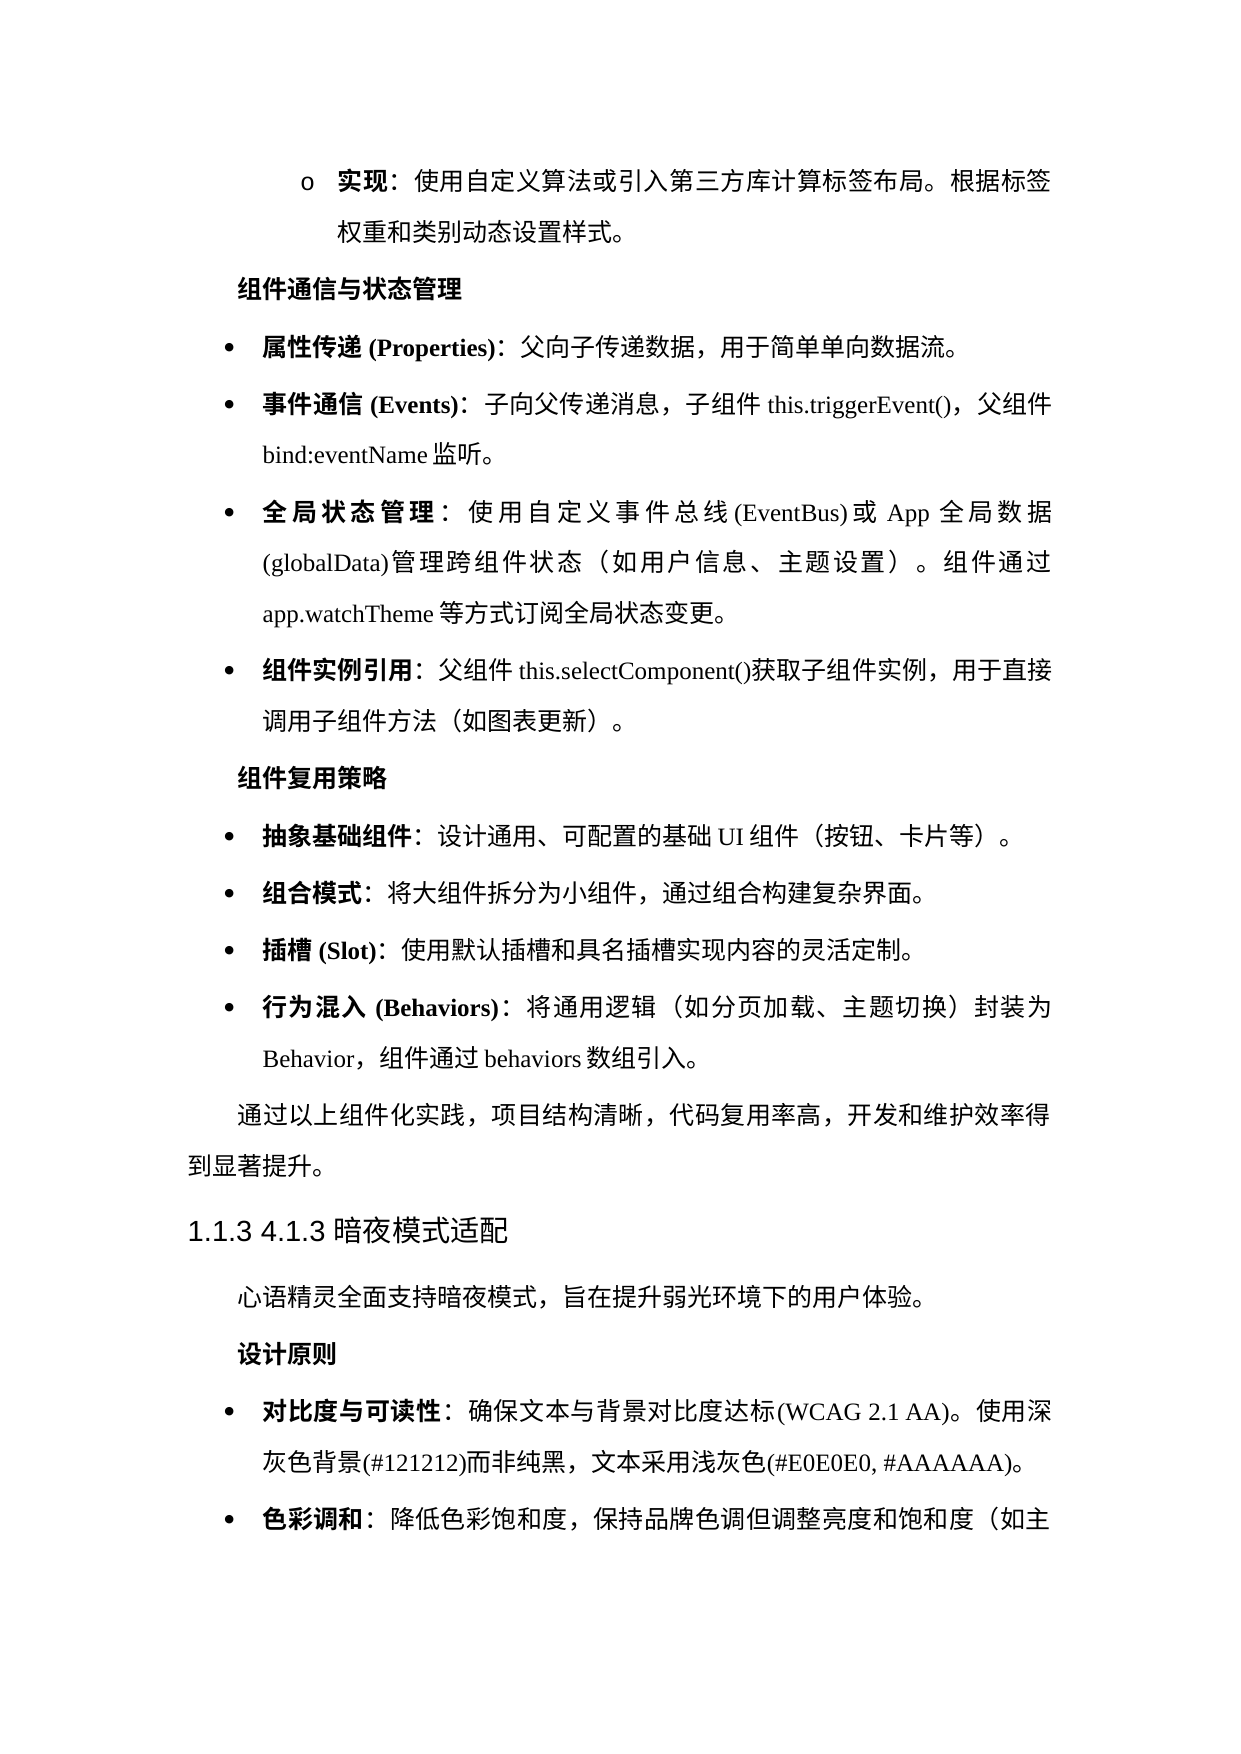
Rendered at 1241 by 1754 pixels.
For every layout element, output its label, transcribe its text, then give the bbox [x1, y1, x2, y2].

subtitle 4.1.3 暗夜模式适配 [187, 1207, 1053, 1249]
list 属性传递 (Properties)：父向子传递数据，用于简单单向数据流。 [225, 327, 1053, 363]
list 全局状态管理：使用自定义事件总线(EventBus)或App全局数据(globalData)管理跨组件状态（如用户信息、主题设置）。组件通过app.watchTheme等方式订阅全局状态变更。 [225, 492, 1053, 630]
list 组合模式：将大组件拆分为小组件，通过组合构建复杂界面。 [225, 873, 1053, 909]
list 抽象基础组件：设计通用、可配置的基础UI组件（按钮、卡片等）。 [225, 816, 1053, 852]
list 对比度与可读性：确保文本与背景对比度达标(WCAG 2.1 AA)。使用深灰色背景(#121212)而非纯黑，文本采用浅灰色(#E0E0E0, #AAAAAA)。 [225, 1392, 1053, 1478]
list 实现：使用自定义算法或引入第三方库计算标签布局。根据标签权重和类别动态设置样式。 [300, 162, 1053, 249]
text 组件复用策略 [187, 759, 1053, 795]
text 心语精灵全面支持暗夜模式，旨在提升弱光环境下的用户体验。 [187, 1277, 1053, 1313]
list 插槽 (Slot)：使用默认插槽和具名插槽实现内容的灵活定制。 [225, 930, 1053, 967]
list 组件实例引用：父组件this.selectComponent()获取子组件实例，用于直接调用子组件方法（如图表更新）。 [225, 651, 1053, 738]
text 组件通信与状态管理 [187, 270, 1053, 306]
text 设计原则 [187, 1334, 1053, 1371]
text 通过以上组件化实践，项目结构清晰，代码复用率高，开发和维护效率得到显著提升。 [187, 1095, 1053, 1182]
list 行为混入 (Behaviors)：将通用逻辑（如分页加载、主题切换）封装为Behavior，组件通过behaviors数组引入。 [225, 987, 1053, 1074]
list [225, 1499, 1053, 1536]
list 事件通信 (Events)：子向父传递消息，子组件this.triggerEvent()，父组件bind:eventName监听。 [225, 384, 1053, 471]
